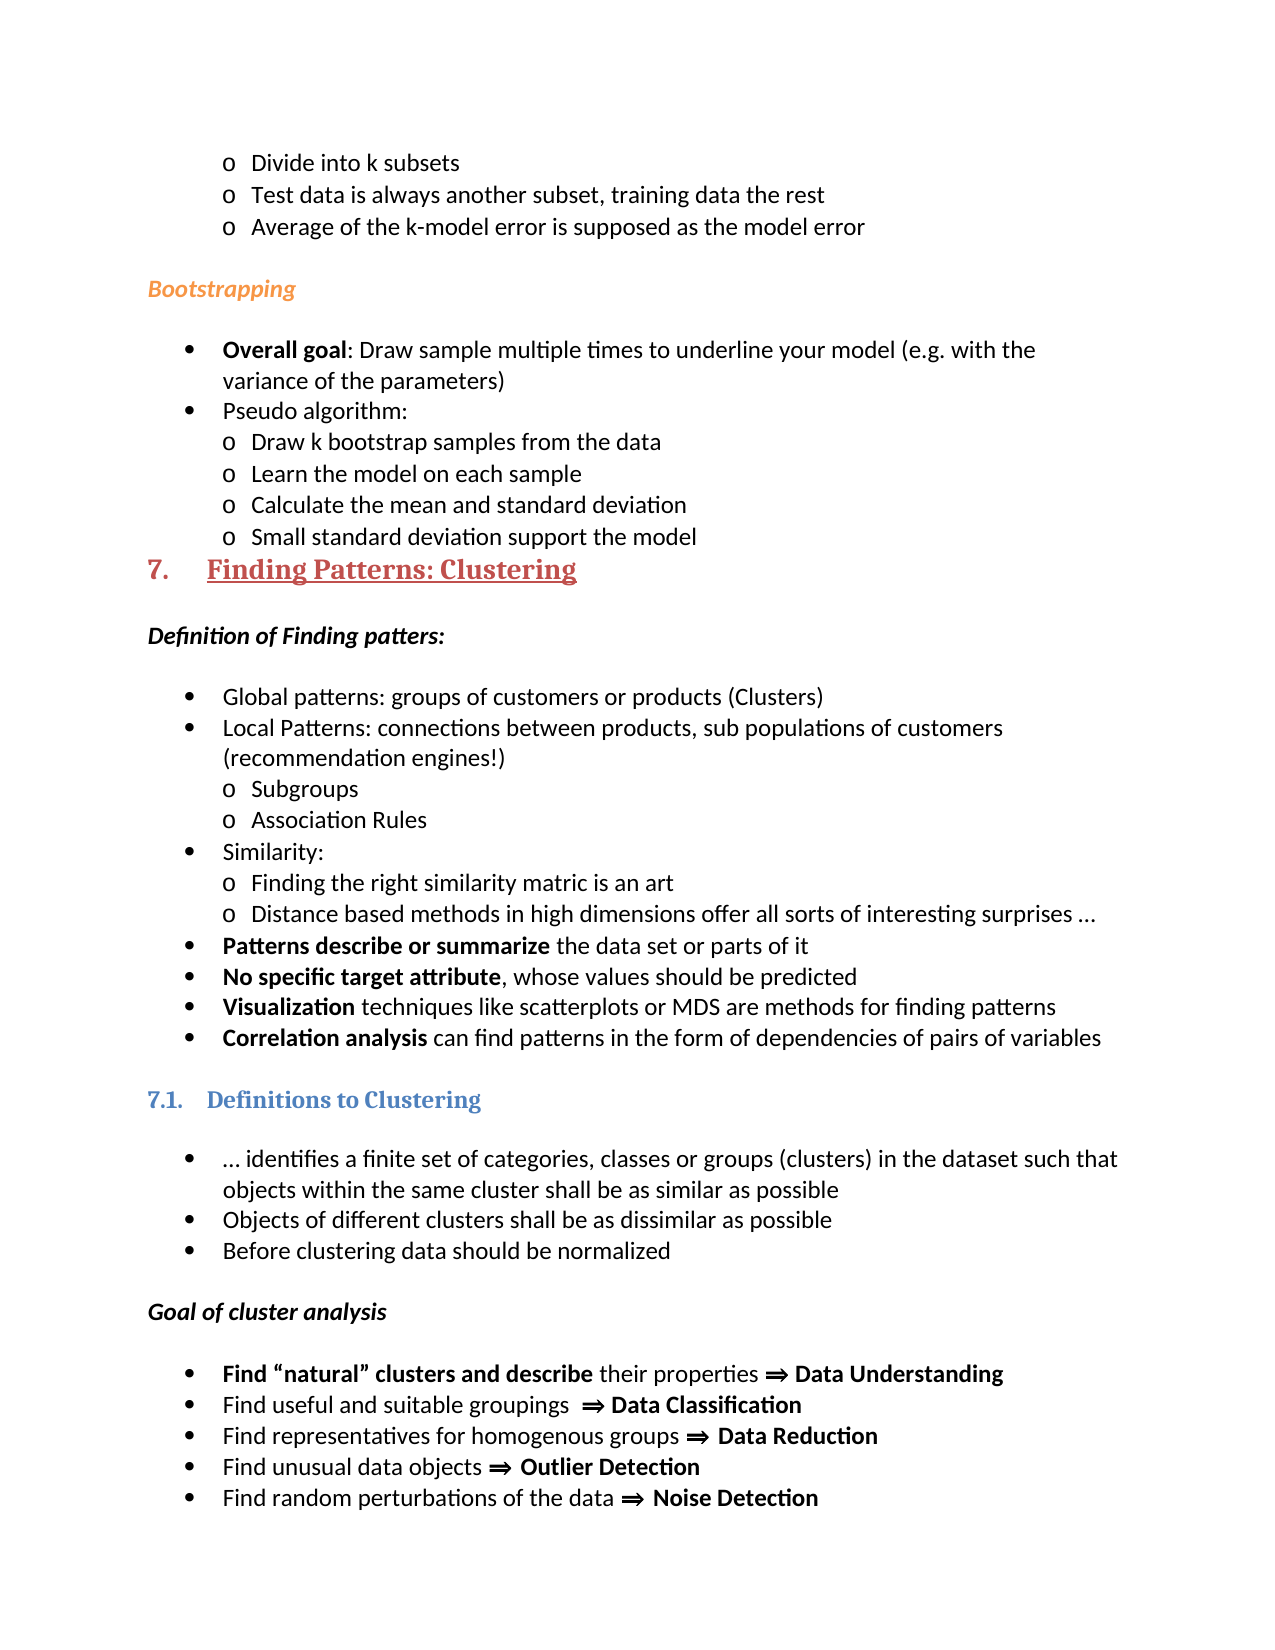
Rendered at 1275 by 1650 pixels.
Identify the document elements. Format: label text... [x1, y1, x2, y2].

list Visualization techniques like scatterplots or MDS are methods for finding patterns [185, 991, 1127, 1022]
list Learn the model on each sample [221, 458, 1127, 489]
list Distance based methods in high dimensions offer all sorts of interesting surprises … [221, 899, 1127, 930]
list Find “natural” clusters and describe their properties ⇒ Data Understanding [185, 1357, 1127, 1388]
list Calculate the mean and standard deviation [221, 489, 1127, 521]
list Average of the k-model error is supposed as the model error [221, 211, 1127, 243]
list Divide into k subsets [221, 148, 1127, 179]
list Finding Patterns: Clustering [148, 553, 1127, 587]
list Similarity: [185, 836, 1127, 867]
list Objects of different clusters shall be as dissimilar as possible [185, 1204, 1127, 1235]
list Patterns describe or summarize the data set or parts of it [185, 930, 1127, 961]
list Before clustering data should be normalized [185, 1235, 1127, 1266]
list No specific target attribute, whose values should be predicted [185, 961, 1127, 991]
list Local Patterns: connections between products, sub populations of customers (recommendation engines!) [185, 712, 1127, 773]
list Test data is always another subset, training data the rest [221, 179, 1127, 211]
list Small standard deviation support the model [221, 521, 1127, 553]
list Subgroups [221, 773, 1127, 804]
list Global patterns: groups of customers or products (Clusters) [185, 681, 1127, 712]
list Association Rules [221, 804, 1127, 836]
text Bootstrapping [148, 273, 1127, 304]
list Find random perturbations of the data ⇒ Noise Detection [185, 1481, 1127, 1512]
list Find unusual data objects ⇒ Outlier Detection [185, 1450, 1127, 1481]
text Definition of Finding patters: [148, 620, 1127, 651]
list Definitions to Clustering [148, 1086, 1127, 1115]
text Goal of cluster analysis [148, 1296, 1127, 1327]
list Draw k bootstrap samples from the data [221, 426, 1127, 458]
list Finding the right similarity matric is an art [221, 867, 1127, 899]
list … identifies a finite set of categories, classes or groups (clusters) in the dataset such that objects within the same cluster shall be as similar as possible [185, 1143, 1127, 1204]
list Overall goal: Draw sample multiple times to underline your model (e.g. with the variance of the parameters) [185, 334, 1127, 396]
list Find representatives for homogenous groups ⇒ Data Reduction [185, 1419, 1127, 1450]
list Correlation analysis can find patterns in the form of dependencies of pairs of variables [185, 1022, 1127, 1052]
list Find useful and suitable groupings ⇒ Data Classification [185, 1388, 1127, 1419]
list Pseudo algorithm: [185, 396, 1127, 426]
